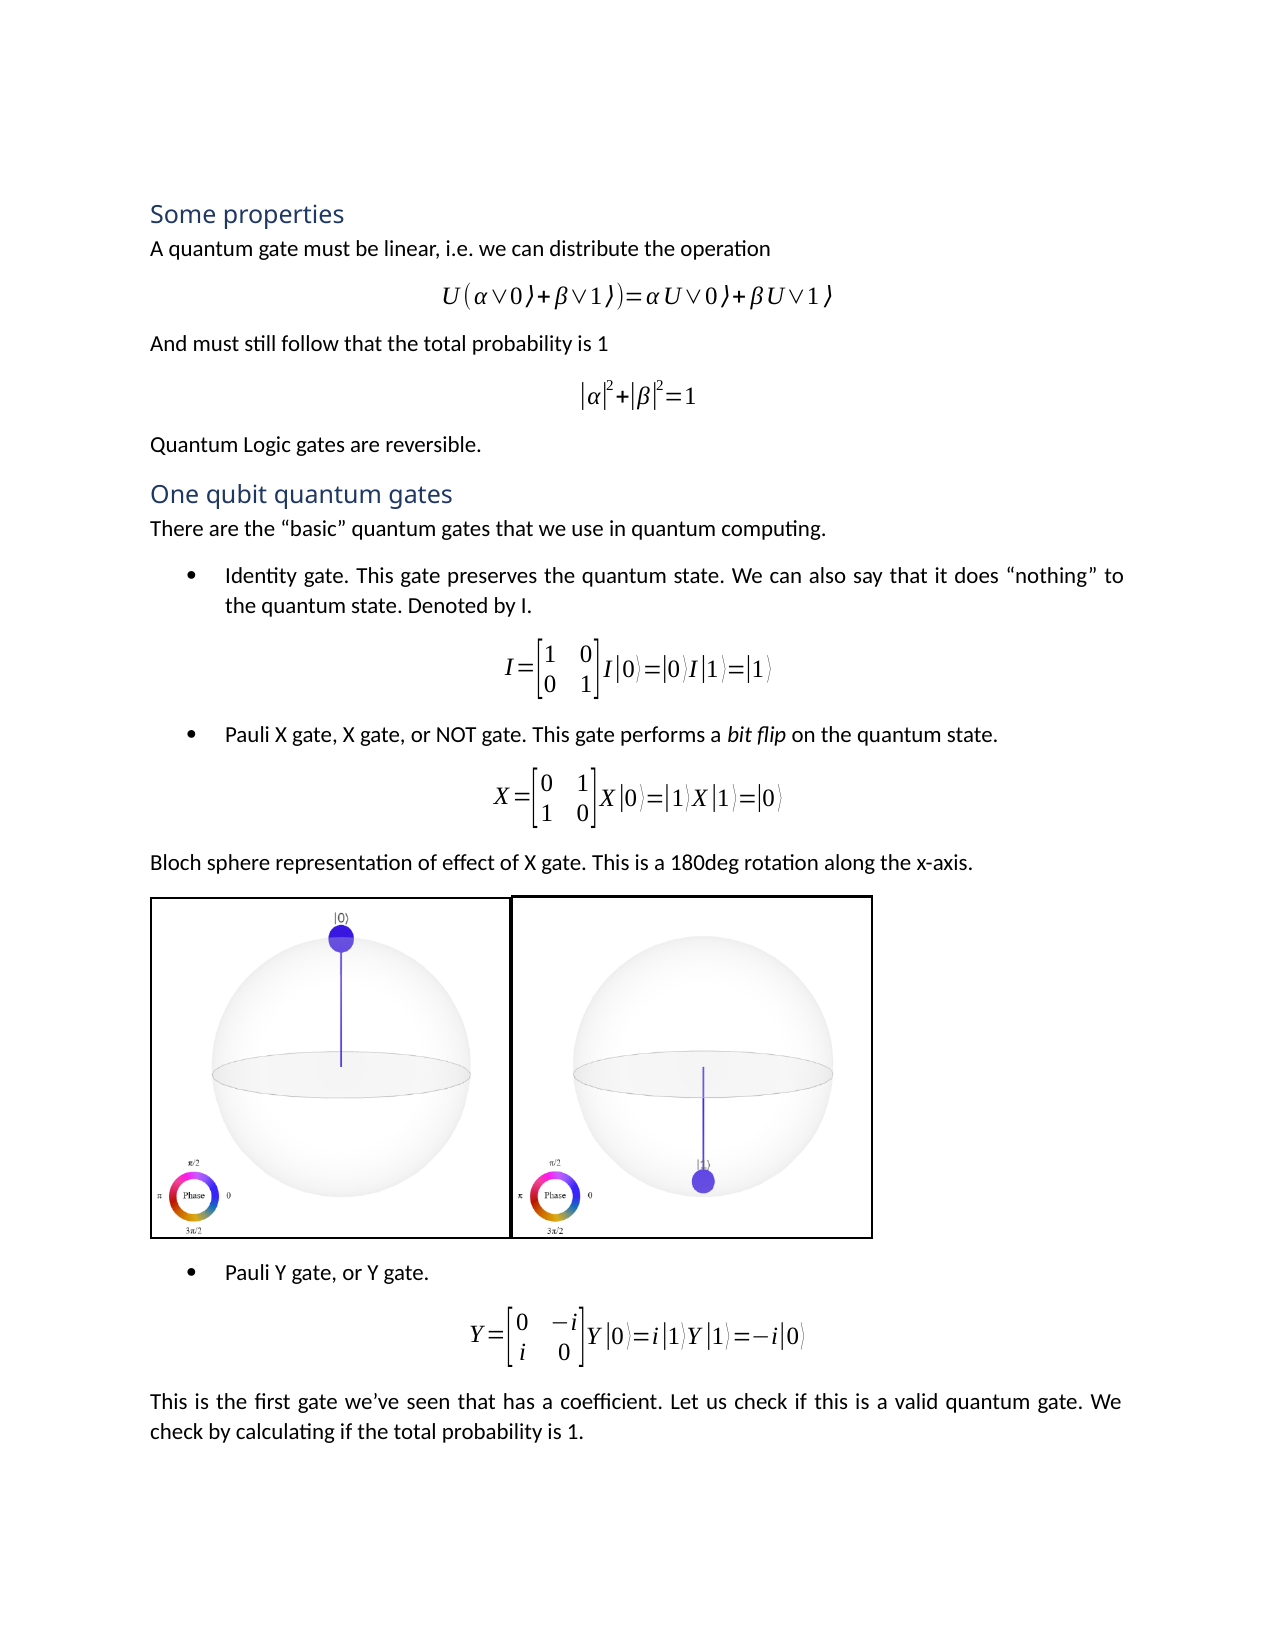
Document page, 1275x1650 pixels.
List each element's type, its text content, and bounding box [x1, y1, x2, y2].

list Pauli X gate, X gate, or NOT gate. This gate performs a bit flip on the quantum state. [187, 720, 1125, 748]
text This is the first gate we’ve seen that has a coefficient. Let us check if this is a valid quantum gate. We check by calculating if the total probability is 1. [150, 1387, 1125, 1445]
text Bloch sphere representation of effect of X gate. This is a 180deg rotation along the x-axis. [150, 848, 1125, 877]
text Quantum Logic gates are reversible. [150, 430, 1125, 458]
subtitle Some properties [150, 197, 1125, 231]
subtitle One qubit quantum gates [150, 477, 1125, 511]
text There are the “basic” quantum gates that we use in quantum computing. [150, 514, 1125, 542]
list Identity gate. This gate preserves the quantum state. We can also say that it does “nothing” to the quantum state. Denoted by I. [187, 561, 1125, 619]
text And must still follow that the total probability is 1 [150, 329, 1125, 357]
text A quantum gate must be linear, i.e. we can distribute the operation [150, 234, 1125, 262]
list Pauli Y gate, or Y gate. [187, 1258, 1125, 1286]
picture [513, 898, 871, 1237]
picture [152, 899, 509, 1237]
